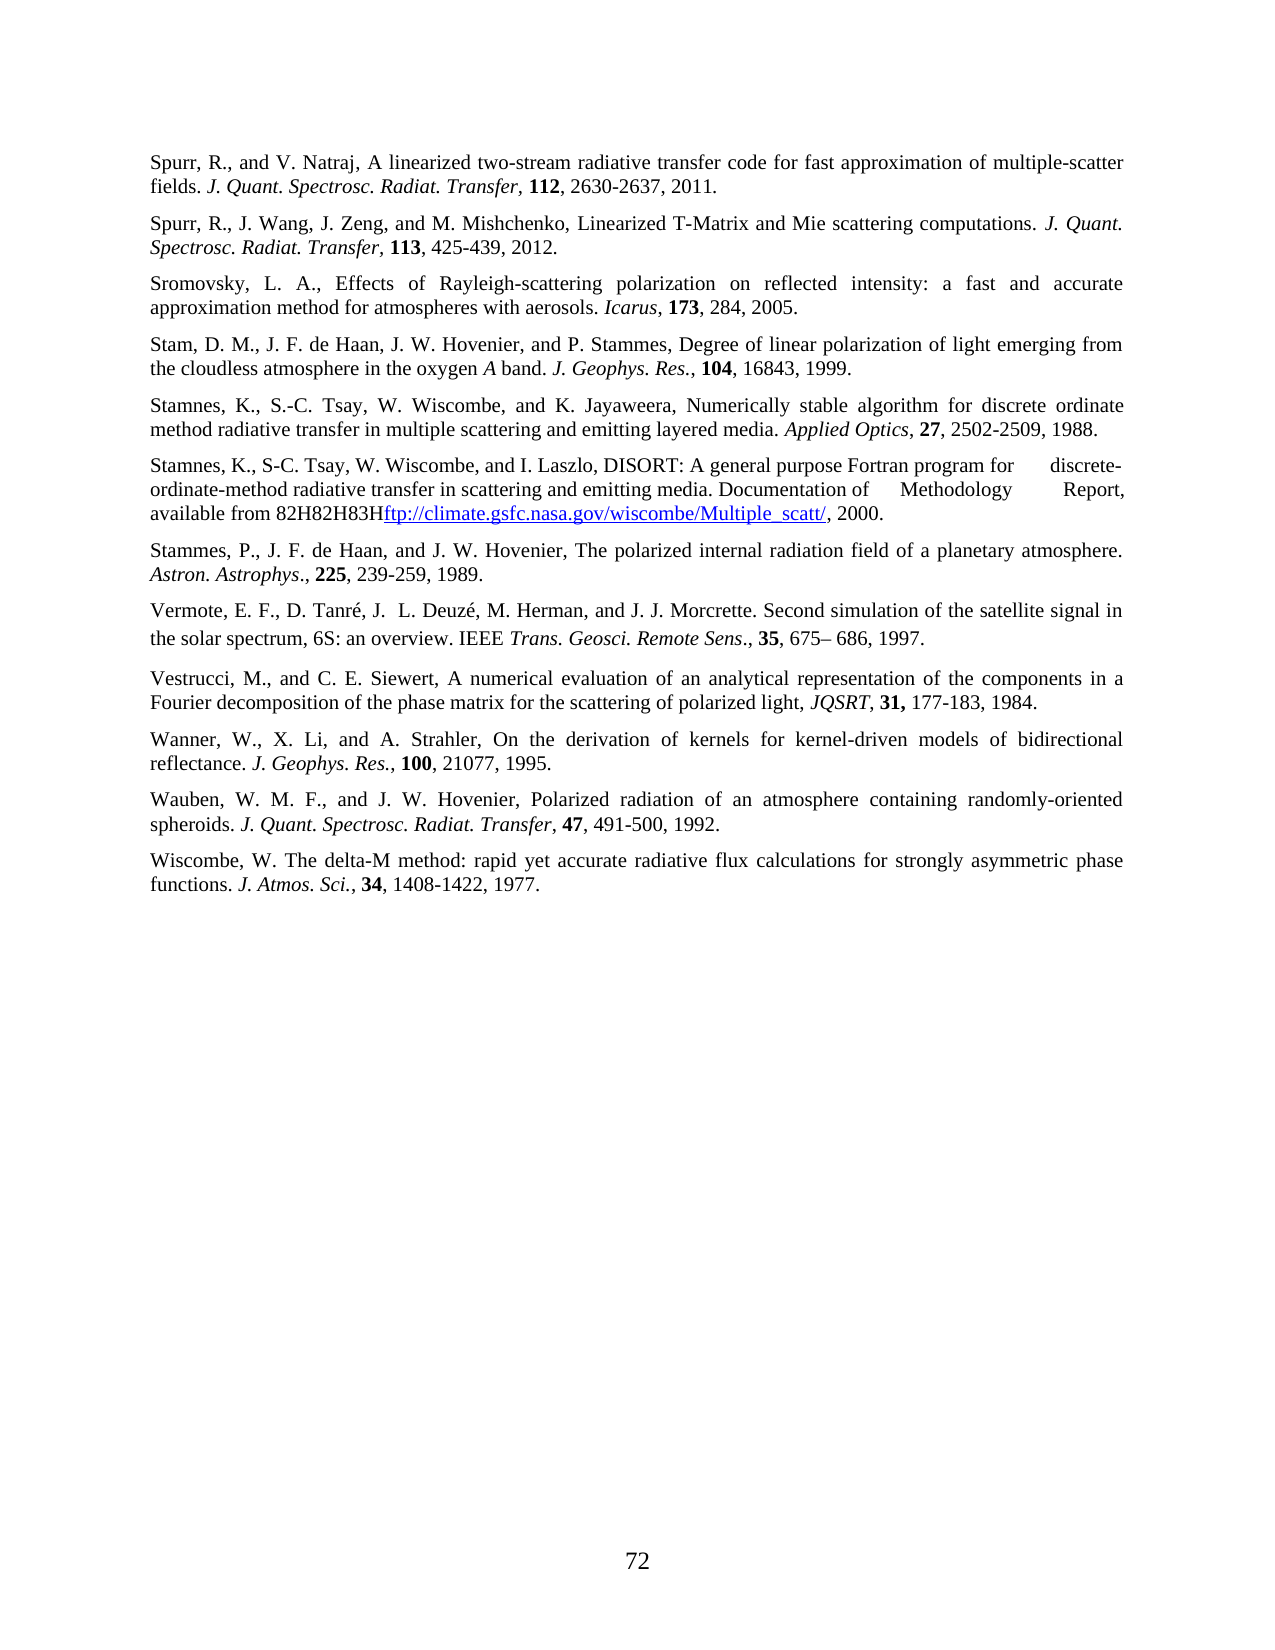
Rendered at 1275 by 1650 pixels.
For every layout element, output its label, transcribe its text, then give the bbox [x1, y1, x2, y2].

text Stamnes, K., S.-C. Tsay, W. Wiscombe, and K. Jayaweera, Numerically stable algorithm for discrete ordinate method radiative transfer in multiple scattering and emitting layered media. Applied Optics, 27, 2502-2509, 1988. [150, 392, 1125, 441]
text Stamnes, K., S-C. Tsay, W. Wiscombe, and I. Laszlo, DISORT: A general purpose Fortran program for discrete-ordinate-method radiative transfer in scattering and emitting media. Documentation of Methodology Report, available from 82H82H83Hftp://climate.gsfc.nasa.gov/wiscombe/Multiple_scatt/, 2000. [150, 453, 1125, 525]
text Wanner, W., X. Li, and A. Strahler, On the derivation of kernels for kernel-driven models of bidirectional reflectance. J. Geophys. Res., 100, 21077, 1995. [150, 727, 1125, 775]
text Wauben, W. M. F., and J. W. Hovenier, Polarized radiation of an atmosphere containing randomly-oriented spheroids. J. Quant. Spectrosc. Radiat. Transfer, 47, 491-500, 1992. [150, 787, 1125, 836]
text Wiscombe, W. The delta-M method: rapid yet accurate radiative flux calculations for strongly asymmetric phase functions. J. Atmos. Sci., 34, 1408-1422, 1977. [150, 848, 1125, 896]
text Vestrucci, M., and C. E. Siewert, A numerical evaluation of an analytical representation of the components in a Fourier decomposition of the phase matrix for the scattering of polarized light, JQSRT, 31, 177-183, 1984. [150, 666, 1125, 714]
text Stam, D. M., J. F. de Haan, J. W. Hovenier, and P. Stammes, Degree of linear polarization of light emerging from the cloudless atmosphere in the oxygen A band. J. Geophys. Res., 104, 16843, 1999. [150, 332, 1125, 380]
text Spurr, R., and V. Natraj, A linearized two-stream radiative transfer code for fast approximation of multiple-scatter fields. J. Quant. Spectrosc. Radiat. Transfer, 112, 2630-2637, 2011. [150, 150, 1125, 198]
text Stammes, P., J. F. de Haan, and J. W. Hovenier, The polarized internal radiation field of a planetary atmosphere. Astron. Astrophys., 225, 239-259, 1989. [150, 538, 1125, 586]
text Vermote, E. F., D. Tanré, J. L. Deuzé, M. Herman, and J. J. Morcrette. Second simulation of the satellite signal in the solar spectrum, 6S: an overview. IEEE Trans. Geosci. Remote Sens., 35, 675– 686, 1997. [150, 598, 1125, 650]
text Spurr, R., J. Wang, J. Zeng, and M. Mishchenko, Linearized T-Matrix and Mie scattering computations. J. Quant. Spectrosc. Radiat. Transfer, 113, 425-439, 2012. [150, 211, 1125, 259]
text Sromovsky, L. A., Effects of Rayleigh-scattering polarization on reflected intensity: a fast and accurate approximation method for atmospheres with aerosols. Icarus, 173, 284, 2005. [150, 271, 1125, 319]
